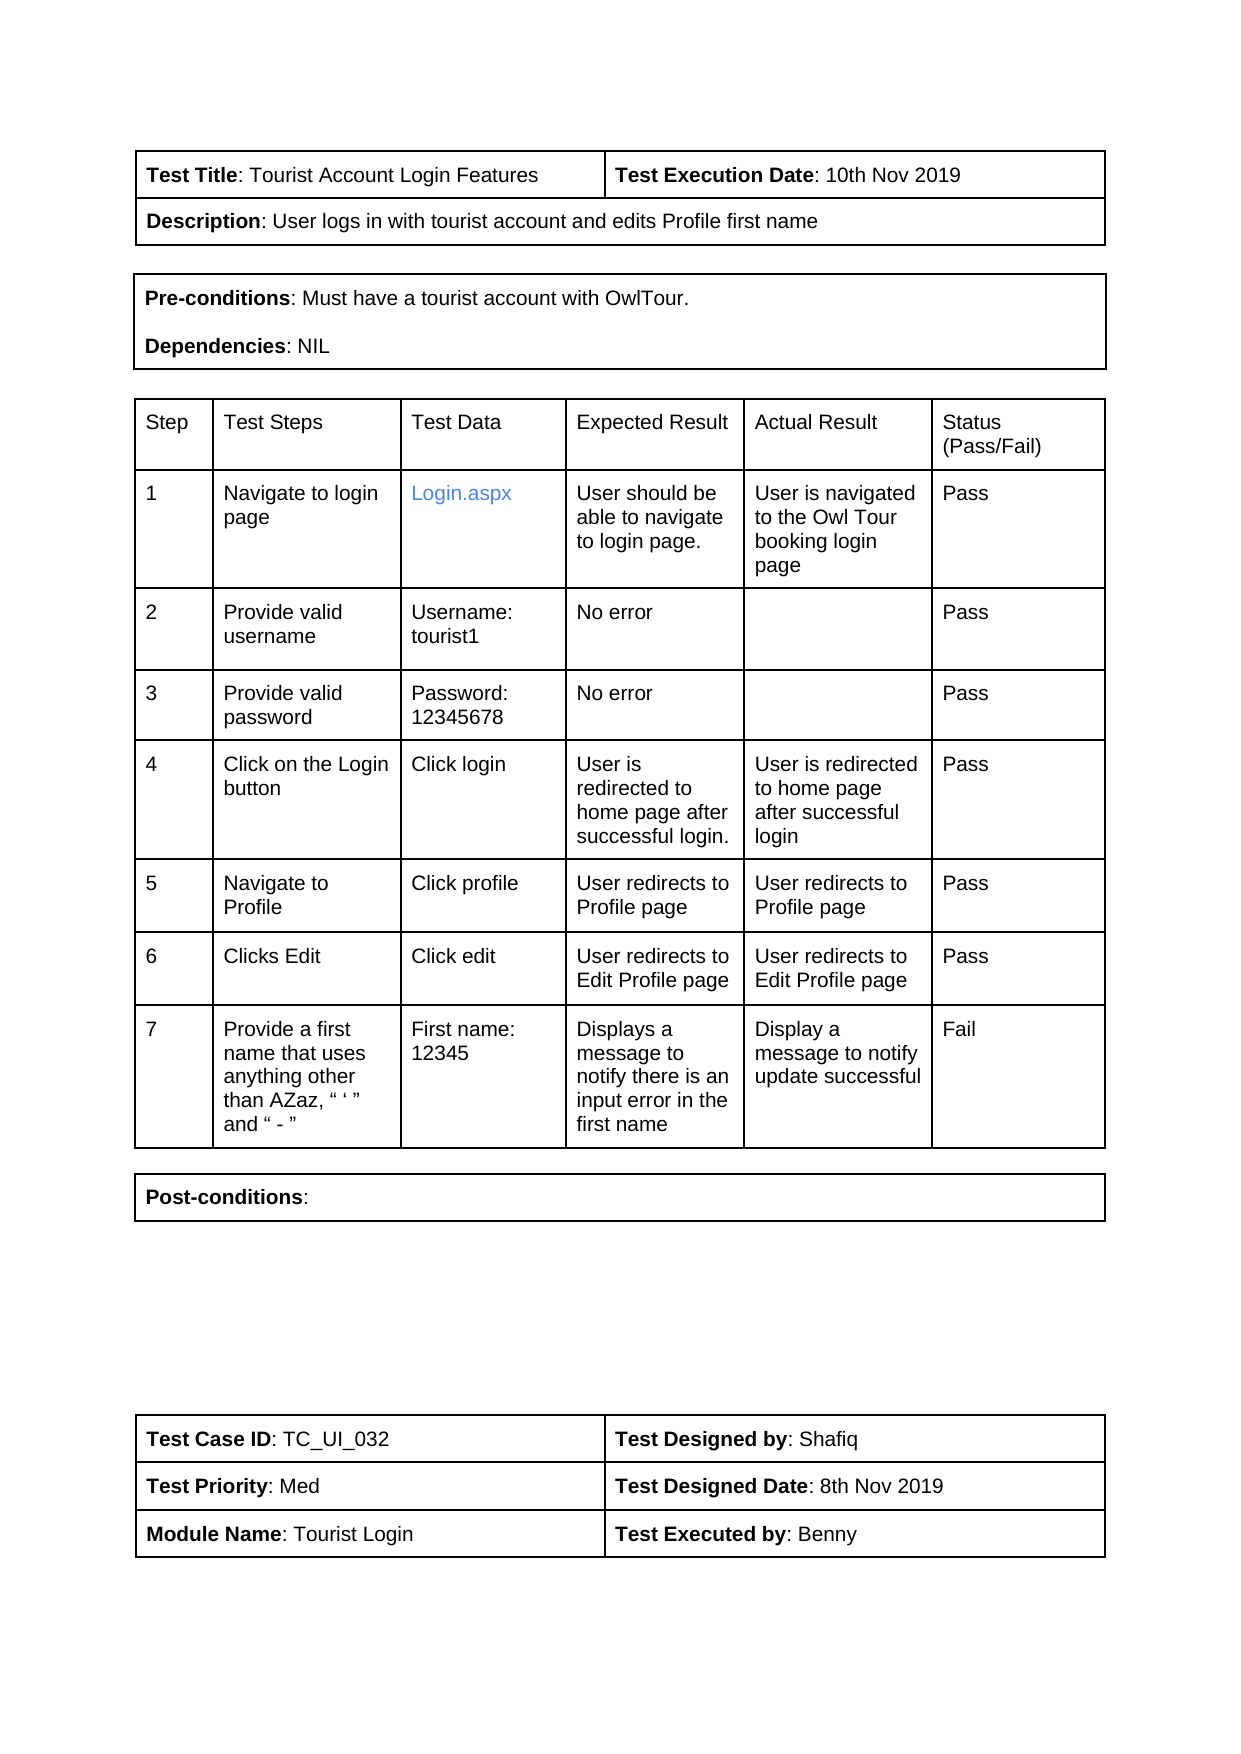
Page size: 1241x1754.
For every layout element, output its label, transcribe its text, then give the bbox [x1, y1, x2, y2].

table_cell Displays a message to notify there is an input error in the first name [567, 1006, 743, 1147]
table_cell Test Title: Tourist Account Login Features [137, 152, 604, 197]
table_cell Test Executed by: Benny [606, 1511, 1104, 1556]
table_cell Pass [933, 741, 1104, 858]
table_cell Click on the Login button [214, 741, 400, 858]
table_cell Module Name: Tourist Login [137, 1511, 604, 1556]
table_cell 2 [136, 589, 212, 668]
table_cell Provide valid username [214, 589, 400, 668]
table_cell No error [567, 589, 743, 668]
table_header Test Data [402, 400, 565, 468]
table_cell 1 [136, 471, 212, 587]
table_cell Test Designed Date: 8th Nov 2019 [606, 1463, 1104, 1509]
table_cell Test Execution Date: 10th Nov 2019 [606, 152, 1104, 197]
table_cell User redirects to Profile page [567, 860, 743, 931]
table_cell 7 [136, 1006, 212, 1147]
table_cell First name: 12345 [402, 1006, 565, 1147]
table_header Post-conditions: [136, 1175, 1104, 1219]
table_header Test Designed by: Shafiq [606, 1416, 1104, 1461]
table_header Status (Pass/Fail) [933, 400, 1104, 468]
table_cell User is navigated to the Owl Tour booking login page [745, 471, 931, 587]
table_header Test Case ID: TC_UI_032 [137, 1416, 604, 1461]
table_cell 3 [136, 671, 212, 739]
table_cell Navigate to login page [214, 471, 400, 587]
table_cell Pass [933, 933, 1104, 1004]
table_cell User redirects to Edit Profile page [567, 933, 743, 1004]
table_cell Click profile [402, 860, 565, 931]
table_cell 5 [136, 860, 212, 931]
table_cell Display a message to notify update successful [745, 1006, 931, 1147]
table_cell 6 [136, 933, 212, 1004]
table_cell User redirects to Edit Profile page [745, 933, 931, 1004]
table_cell Pass [933, 860, 1104, 931]
table_cell Clicks Edit [214, 933, 400, 1004]
table_cell Fail [933, 1006, 1104, 1147]
table_cell Click login [402, 741, 565, 858]
table_header Test Steps [214, 400, 400, 468]
table_cell 4 [136, 741, 212, 858]
table_cell Provide a first name that uses anything other than AZaz, “ ‘ ” and “ - ” [214, 1006, 400, 1147]
table_cell Login.aspx [402, 471, 565, 587]
table_cell Password: 12345678 [402, 671, 565, 739]
table_cell Description: User logs in with tourist account and edits Profile first name [137, 199, 1104, 244]
table_cell [745, 671, 931, 739]
table_header Step [136, 400, 212, 468]
table_cell User redirects to Profile page [745, 860, 931, 931]
table_cell Pass [933, 589, 1104, 668]
table_cell [745, 589, 931, 668]
table_header Actual Result [745, 400, 931, 468]
table_cell Pass [933, 471, 1104, 587]
table_cell User is redirected to home page after successful login. [567, 741, 743, 858]
table_cell Click edit [402, 933, 565, 1004]
table_cell User is redirected to home page after successful login [745, 741, 931, 858]
table_cell Provide valid password [214, 671, 400, 739]
table_cell Username: tourist1 [402, 589, 565, 668]
table_cell Test Priority: Med [137, 1463, 604, 1509]
table_cell Pass [933, 671, 1104, 739]
table_header Expected Result [567, 400, 743, 468]
table_cell Navigate to Profile [214, 860, 400, 931]
table_header Pre-conditions: Must have a tourist account with OwlTour. Dependencies: NIL [135, 275, 1105, 368]
table_cell No error [567, 671, 743, 739]
table_cell User should be able to navigate to login page. [567, 471, 743, 587]
